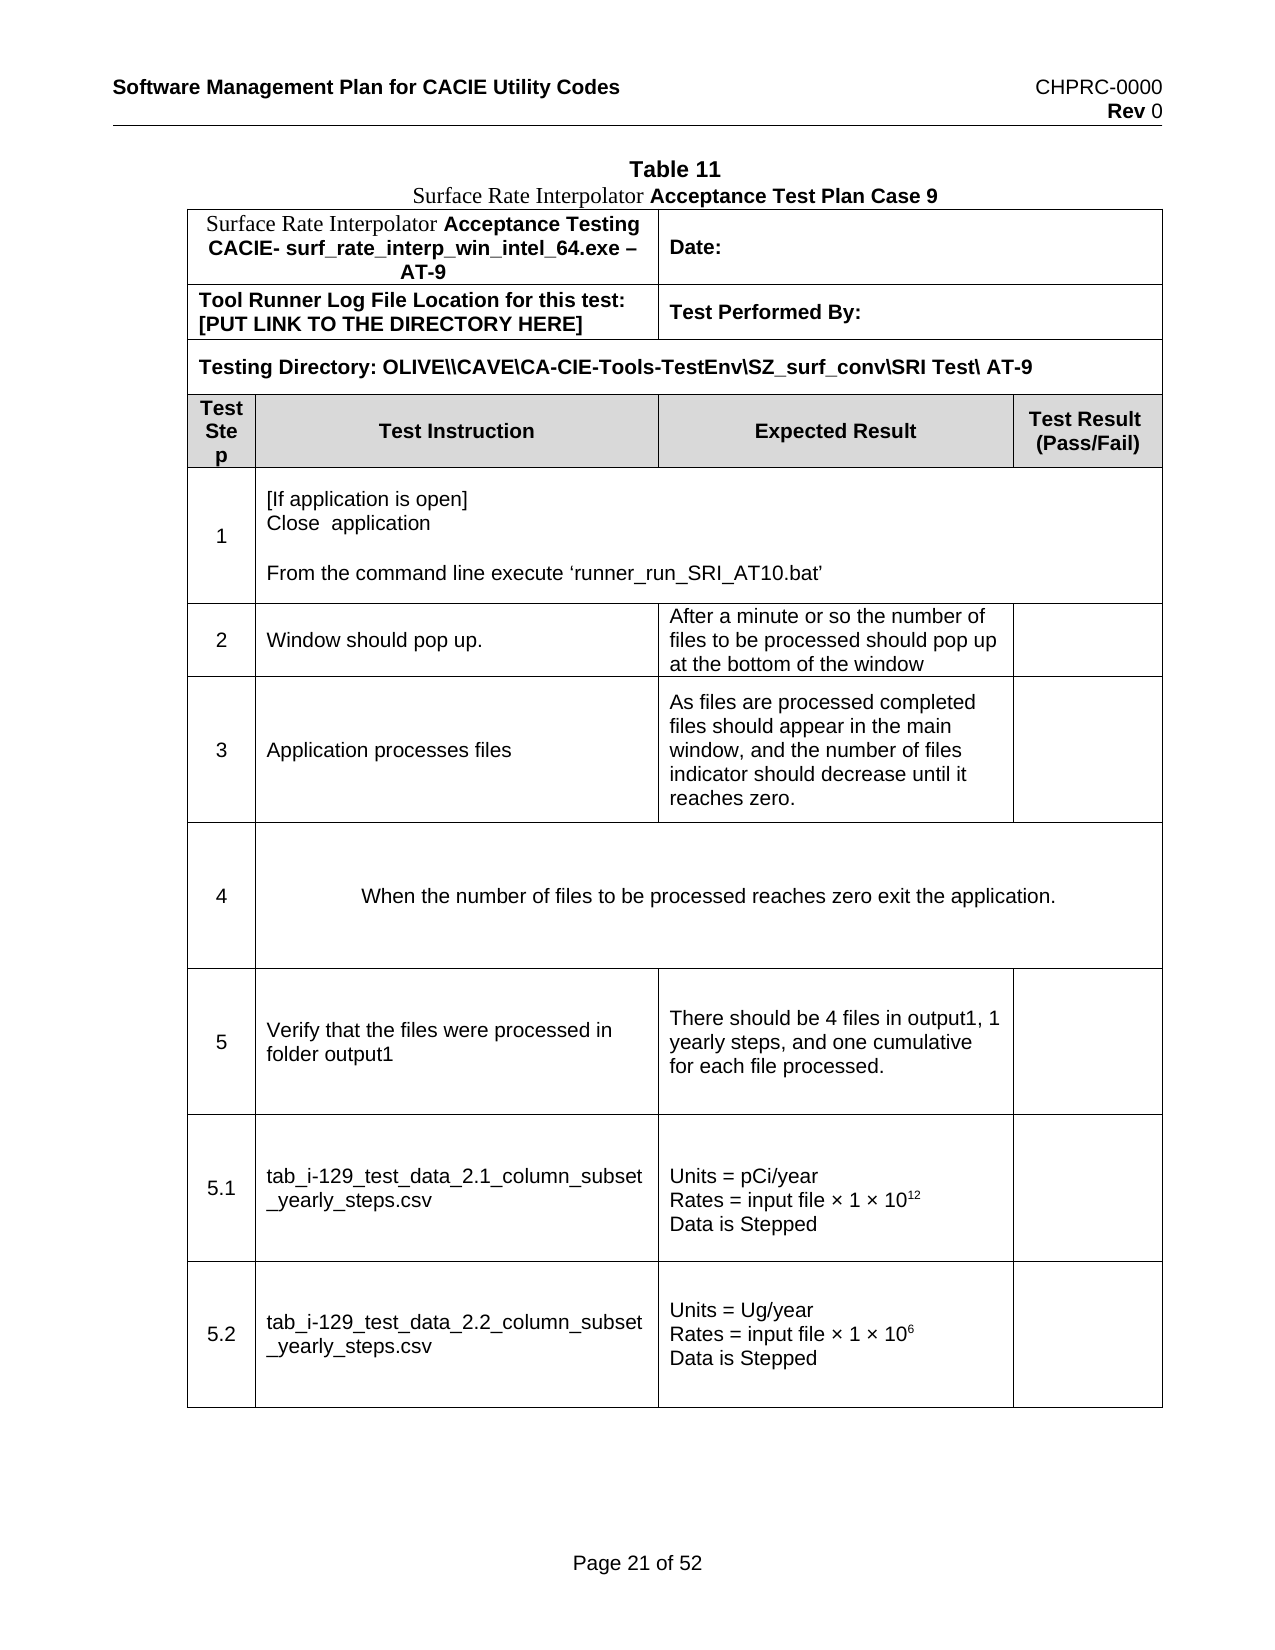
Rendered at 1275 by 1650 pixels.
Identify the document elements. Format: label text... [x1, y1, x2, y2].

table_cell 3 [188, 677, 255, 822]
table_cell Expected Result [659, 395, 1013, 467]
table_cell Test Performed By: [659, 285, 1162, 339]
table_header Table 11 Acceptance Test Plan Case 9 [188, 156, 1162, 208]
table_cell [1014, 604, 1162, 676]
table_cell tab_i-129_test_data_2.1_column_subset _yearly_steps.csv [256, 1115, 658, 1261]
table_cell [1014, 969, 1162, 1114]
table_cell There should be 4 files in output1, 1 yearly steps, and one cumulative for each file processed. [659, 969, 1013, 1114]
table_cell After a minute or so the number of files to be processed should pop up at the bottom of the window [659, 604, 1013, 676]
table_cell Units = pCi/year Rates = input file × 1 × 1012 Data is Stepped [659, 1115, 1013, 1261]
table_cell Verify that the files were processed in folder output1 [256, 969, 658, 1114]
table_cell Units = Ug/year Rates = input file × 1 × 106 Data is Stepped [659, 1262, 1013, 1407]
table_cell Test Step [188, 395, 255, 467]
table_cell When the number of files to be processed reaches zero exit the application. [256, 823, 1162, 968]
table_cell Tool Runner Log File Location for this test: [PUT LINK TO THE DIRECTORY HERE] [188, 285, 658, 339]
table_cell tab_i-129_test_data_2.2_column_subset _yearly_steps.csv [256, 1262, 658, 1407]
table_cell Testing Directory: OLIVE\\CAVE\CA-CIE-Tools-TestEnv\SZ_surf_conv\SRI Test\ AT-9 [188, 340, 1162, 394]
table_cell 5 [188, 969, 255, 1114]
table_cell 2 [188, 604, 255, 676]
table_cell Test Instruction [256, 395, 658, 467]
table_cell [1014, 1115, 1162, 1261]
table_cell 4 [188, 823, 255, 968]
table_cell 5.1 [188, 1115, 255, 1261]
table_cell As files are processed completed files should appear in the main window, and the number of files indicator should decrease until it reaches zero. [659, 677, 1013, 822]
table_cell [If application is open] Close application From the command line execute ‘runner_run_SRI_AT10.bat’ [256, 468, 1162, 603]
table_cell 1 [188, 468, 255, 603]
table_cell [1014, 1262, 1162, 1407]
table_cell Test Result (Pass/Fail) [1014, 395, 1162, 467]
table_cell [1014, 677, 1162, 822]
table_cell 5.2 [188, 1262, 255, 1407]
table_cell Acceptance Testing CACIE- surf_rate_interp_win_intel_64.exe – AT-9 [188, 210, 658, 284]
table_cell Application processes files [256, 677, 658, 822]
table_cell Date: [659, 210, 1162, 284]
table_cell Window should pop up. [256, 604, 658, 676]
